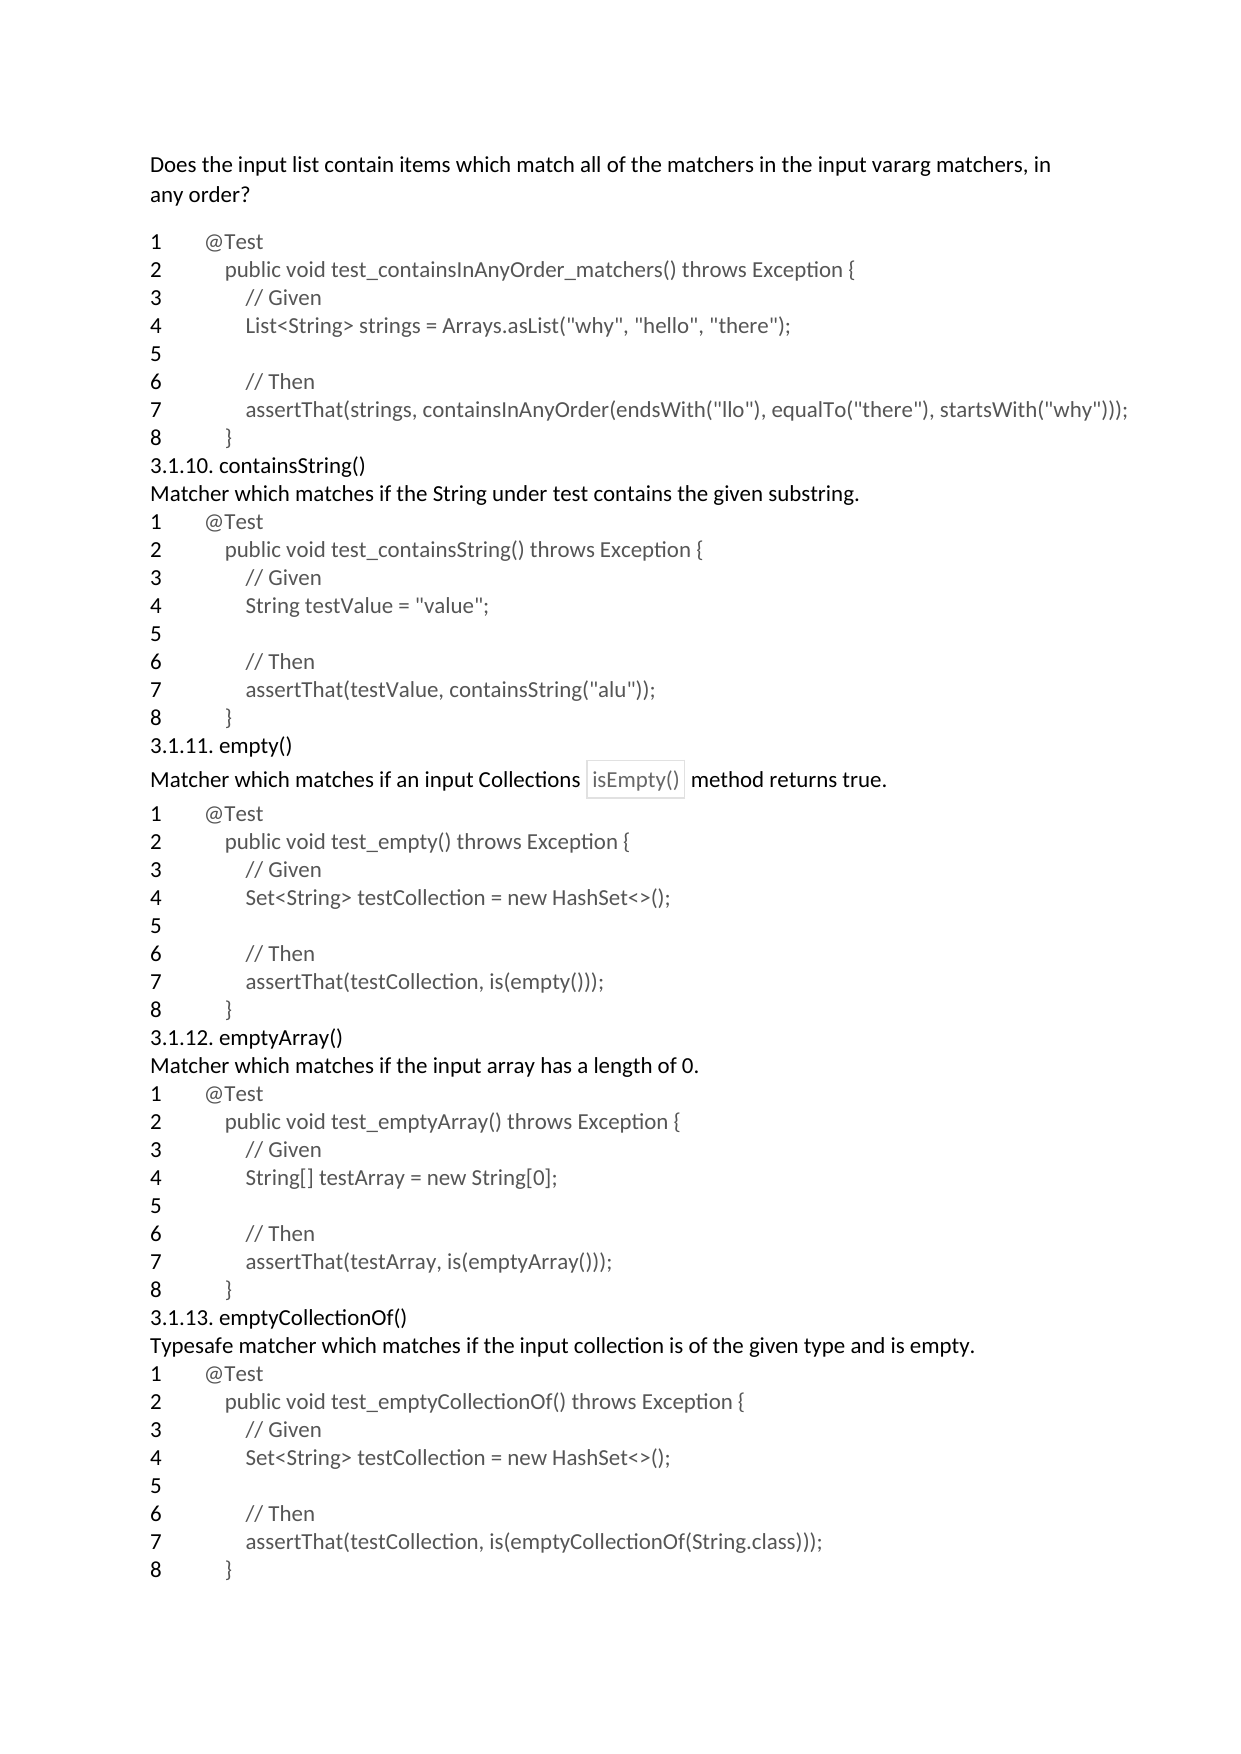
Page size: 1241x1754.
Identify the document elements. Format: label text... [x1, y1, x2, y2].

table_header @Test public void test_empty() throws Exception { // Given Set<String> testCollection = new HashSet<>(); // Then assertThat(testCollection, is(empty())); } [204, 799, 1240, 1023]
text Matcher which matches if the input array has a length of 0. [150, 1051, 1090, 1079]
table_header 1 2 3 4 5 6 7 8 [150, 1079, 204, 1303]
table_header @Test public void test_emptyArray() throws Exception { // Given String[] testArray = new String[0]; // Then assertThat(testArray, is(emptyArray())); } [204, 1079, 1240, 1303]
text Typesafe matcher which matches if the input collection is of the given type and is empty. [150, 1331, 1090, 1359]
text 3.1.13. emptyCollectionOf() [150, 1303, 1090, 1331]
text 3.1.12. emptyArray() [150, 1023, 1090, 1051]
table_header @Test public void test_containsInAnyOrder_matchers() throws Exception { // Given List<String> strings = Arrays.asList("why", "hello", "there"); // Then assertThat(strings, containsInAnyOrder(endsWith("llo"), equalTo("there"), startsWith("why"))); } [204, 227, 1240, 451]
text Matcher which matches if an input Collections isEmpty() method returns true. [150, 759, 684, 799]
table_header 1 2 3 4 5 6 7 8 [150, 799, 204, 1023]
text 3.1.10. containsString() [150, 451, 1090, 479]
text Does the input list contain items which match all of the matchers in the input vararg matchers, in any order? [150, 150, 1090, 208]
table_header 1 2 3 4 5 6 7 8 [150, 1359, 204, 1583]
table_header @Test public void test_containsString() throws Exception { // Given String testValue = "value"; // Then assertThat(testValue, containsString("alu")); } [204, 507, 1240, 731]
text Matcher which matches if the String under test contains the given substring. [150, 479, 1090, 507]
text Matcher which matches if an input Collections isEmpty() method returns true. [685, 759, 1090, 799]
table_header 1 2 3 4 5 6 7 8 [150, 507, 204, 731]
text 3.1.11. empty() [150, 731, 1090, 759]
table_header 1 2 3 4 5 6 7 8 [150, 227, 204, 451]
table_header @Test public void test_emptyCollectionOf() throws Exception { // Given Set<String> testCollection = new HashSet<>(); // Then assertThat(testCollection, is(emptyCollectionOf(String.class))); } [204, 1359, 1240, 1583]
